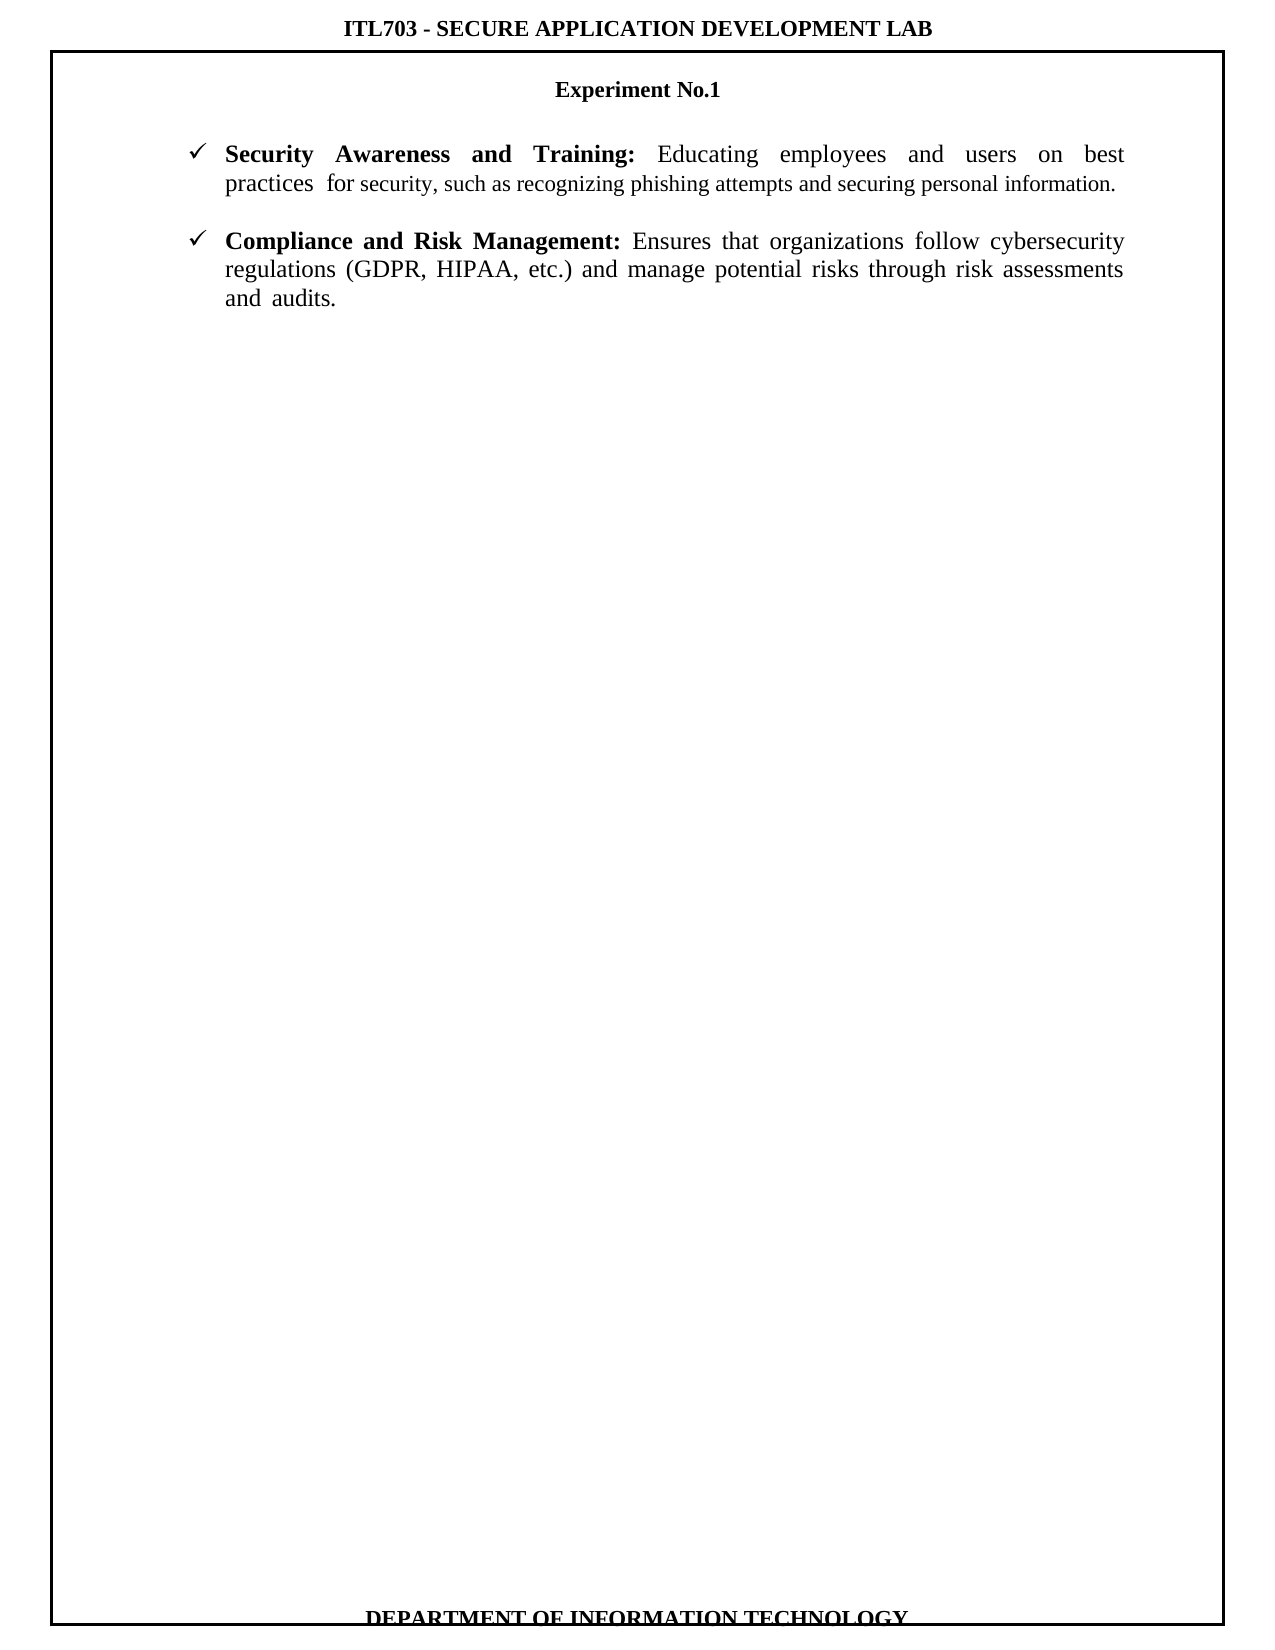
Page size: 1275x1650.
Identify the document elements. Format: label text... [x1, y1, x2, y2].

list Compliance and Risk Management: Ensures that organizations follow cybersecurity regulations (GDPR, HIPAA, etc.) and manage potential risks through risk assessments and audits. [187, 226, 1125, 312]
list Security Awareness and Training: Educating employees and users on best practices for security, such as recognizing phishing attempts and securing personal information. [187, 139, 1125, 197]
